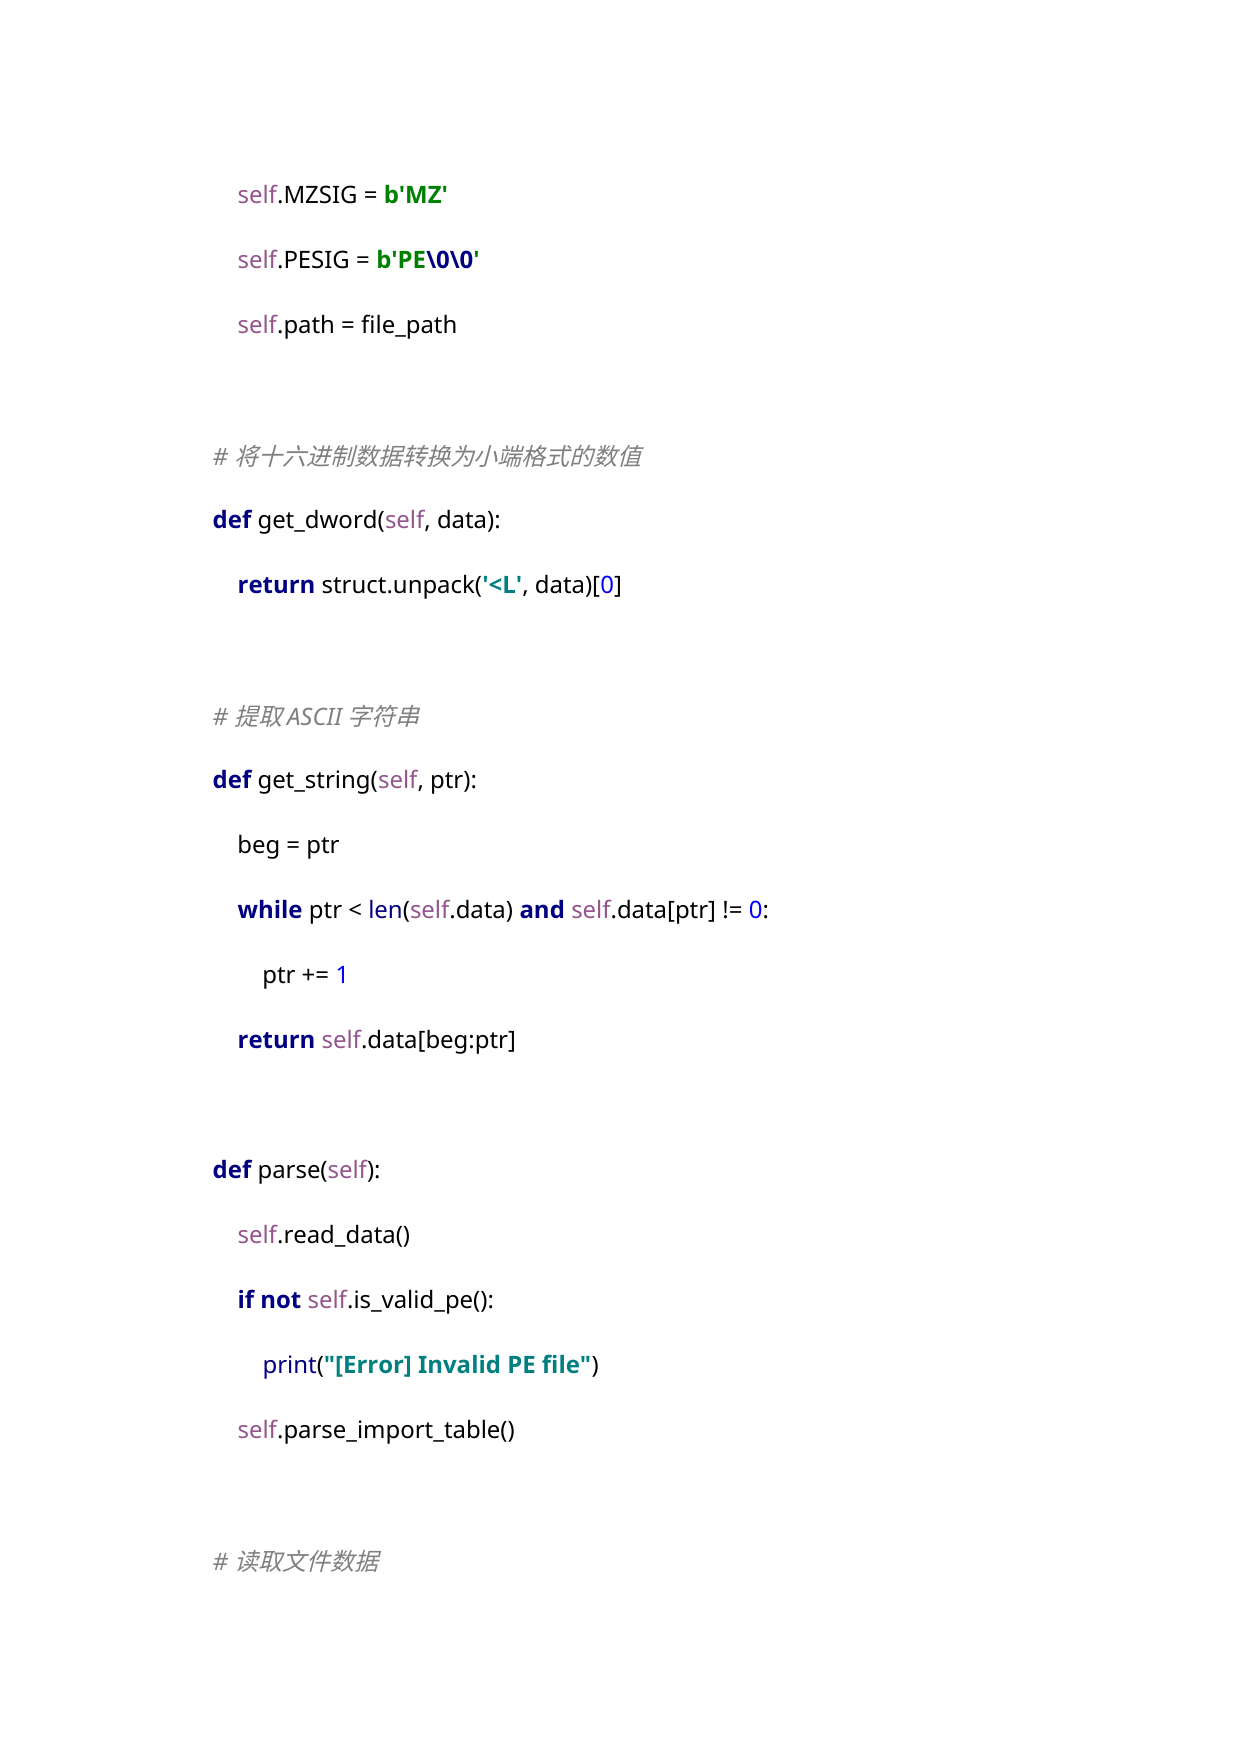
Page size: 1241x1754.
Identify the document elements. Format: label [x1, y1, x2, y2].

text [187, 162, 1053, 1592]
